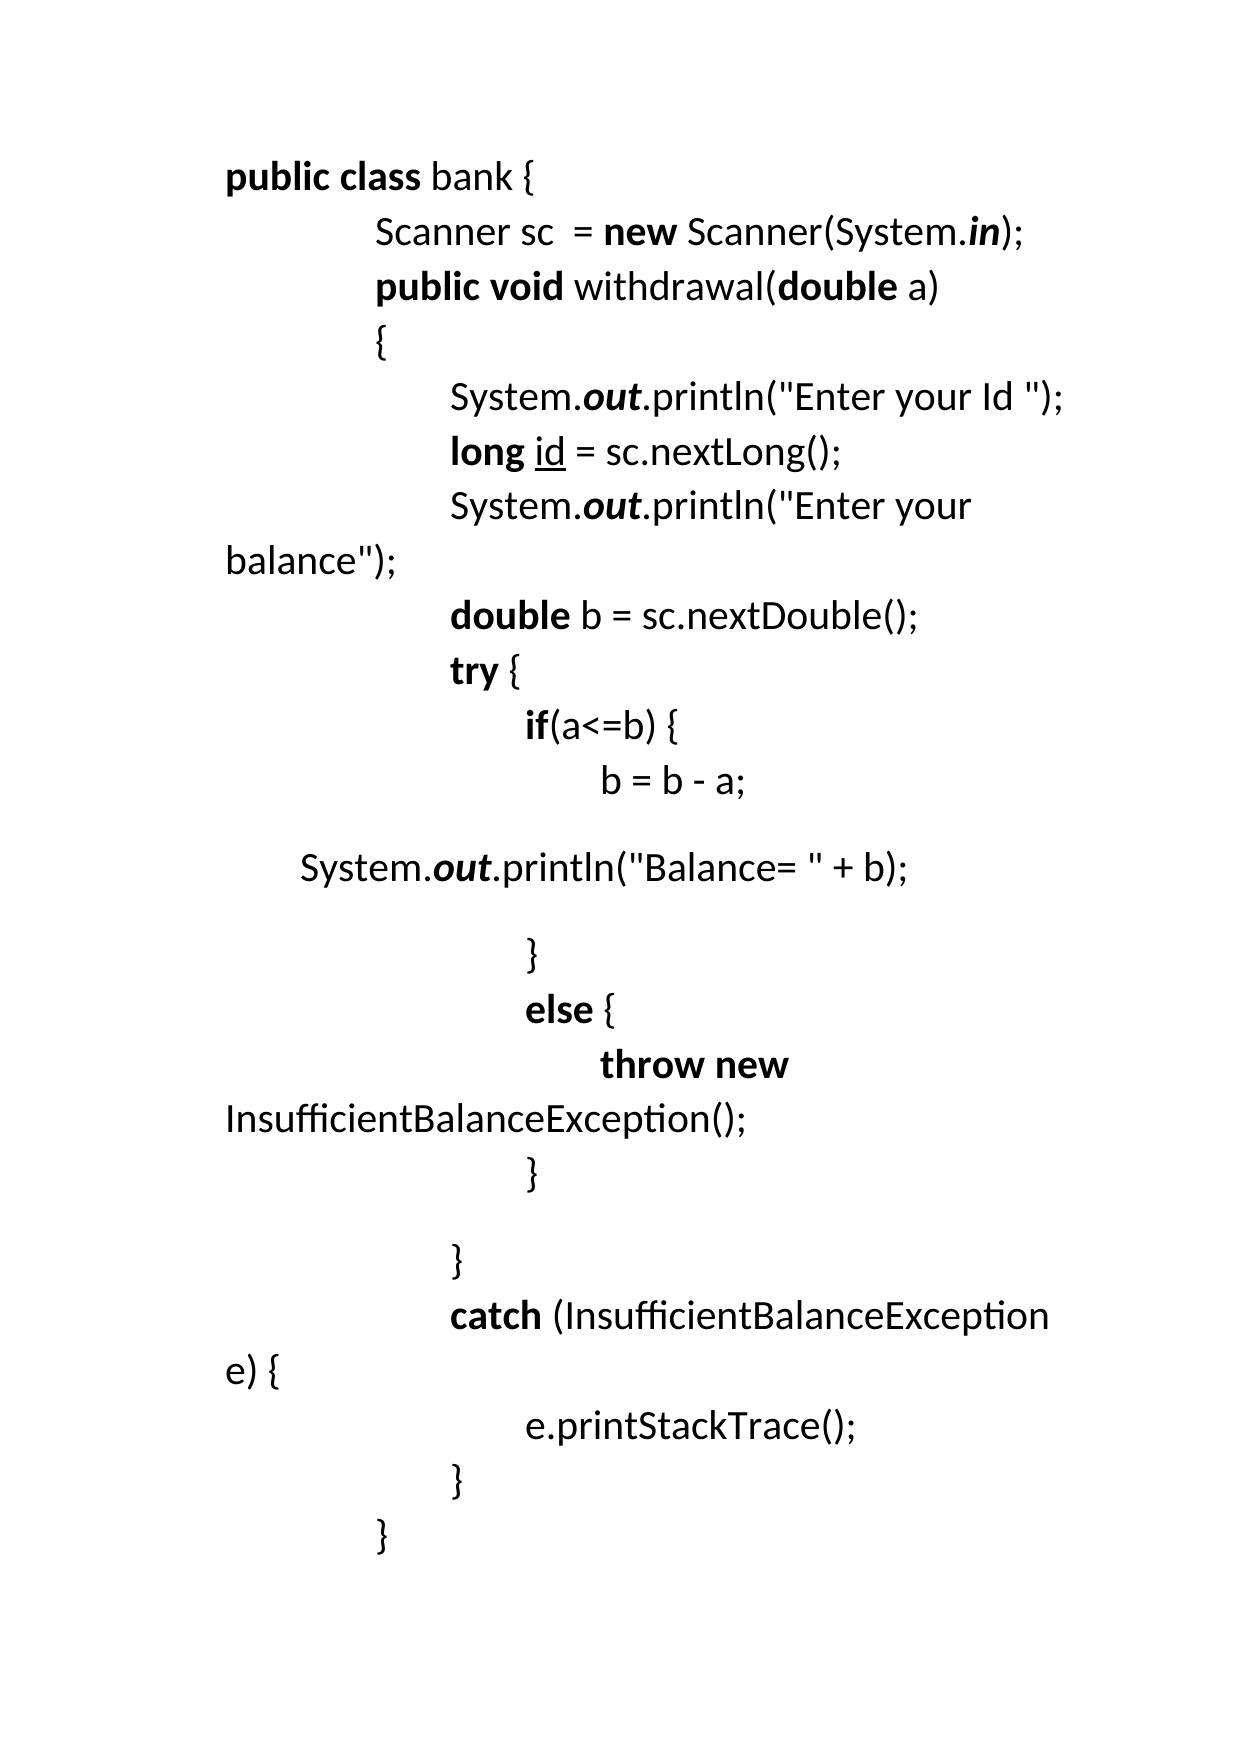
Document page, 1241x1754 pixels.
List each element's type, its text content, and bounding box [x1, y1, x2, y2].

list else { [225, 983, 1090, 1033]
list } [225, 928, 1090, 979]
list } [225, 1454, 1090, 1505]
list Scanner sc = new Scanner(System.in); [225, 205, 1090, 256]
list public class bank { [225, 150, 1090, 201]
list if(a<=b) { [225, 699, 1090, 750]
list System.out.println("Enter your Id "); [225, 369, 1090, 420]
list long id = sc.nextLong(); [225, 424, 1090, 475]
list } [225, 1147, 1090, 1198]
list throw new InsufficientBalanceException(); [225, 1038, 1090, 1143]
list System.out.println("Balance= " + b); [225, 809, 1090, 892]
list } [225, 1509, 1090, 1560]
list e.printStackTrace(); [225, 1399, 1090, 1450]
list double b = sc.nextDouble(); [225, 589, 1090, 640]
list public void withdrawal(double a) [225, 260, 1090, 311]
list } [225, 1234, 1090, 1285]
list catch (InsufficientBalanceException e) { [225, 1289, 1090, 1395]
list try { [225, 644, 1090, 695]
list b = b - a; [225, 754, 1090, 805]
list { [225, 315, 1090, 366]
list System.out.println("Enter your balance"); [225, 479, 1090, 585]
